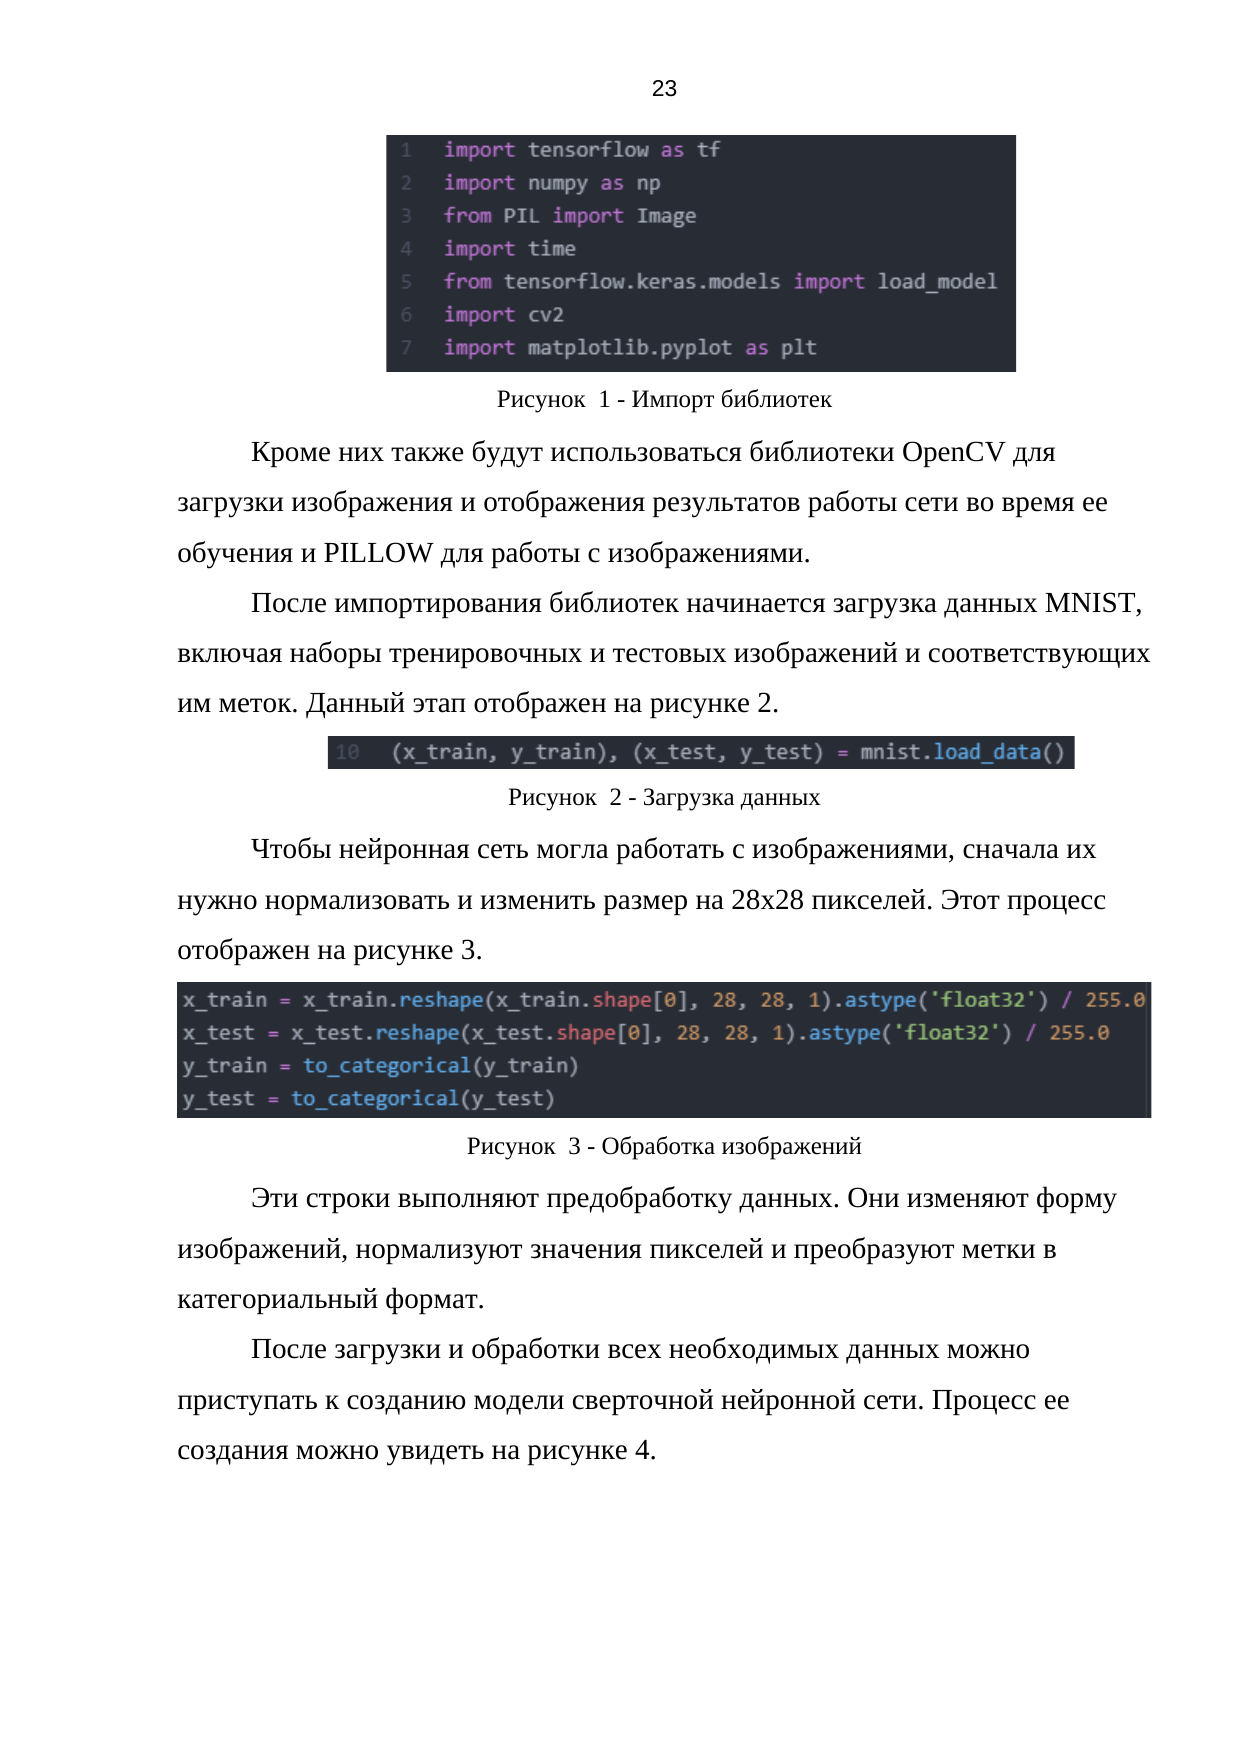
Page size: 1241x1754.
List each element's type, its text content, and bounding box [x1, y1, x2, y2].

picture [386, 135, 1017, 372]
text Кроме них также будут использоваться библиотеки OpenCV для загрузки изображения и отображения результатов работы сети во время ее обучения и PILLOW для работы с изображениями. [177, 434, 1152, 568]
text После импортирования библиотек начинается загрузка данных MNIST, включая наборы тренировочных и тестовых изображений и соответствующих им меток. Данный этап отображен на рисунке 2. [177, 585, 1152, 719]
text Эти строки выполняют предобработку данных. Они изменяют форму изображений, нормализуют значения пикселей и преобразуют метки в категориальный формат. [177, 1181, 1152, 1315]
picture [327, 736, 1075, 769]
text Рисунок 3 - Обработка изображений [177, 1131, 1152, 1160]
text Чтобы нейронная сеть могла работать с изображениями, сначала их нужно нормализовать и изменить размер на 28x28 пикселей. Этот процесс отображен на рисунке 3. [177, 831, 1152, 966]
picture [177, 982, 1152, 1118]
text После загрузки и обработки всех необходимых данных можно приступать к созданию модели сверточной нейронной сети. Процесс ее создания можно увидеть на рисунке 4. [177, 1331, 1152, 1466]
text Рисунок 1 - Импорт библиотек [177, 384, 1152, 413]
text Рисунок 2 - Загрузка данных [177, 782, 1152, 811]
